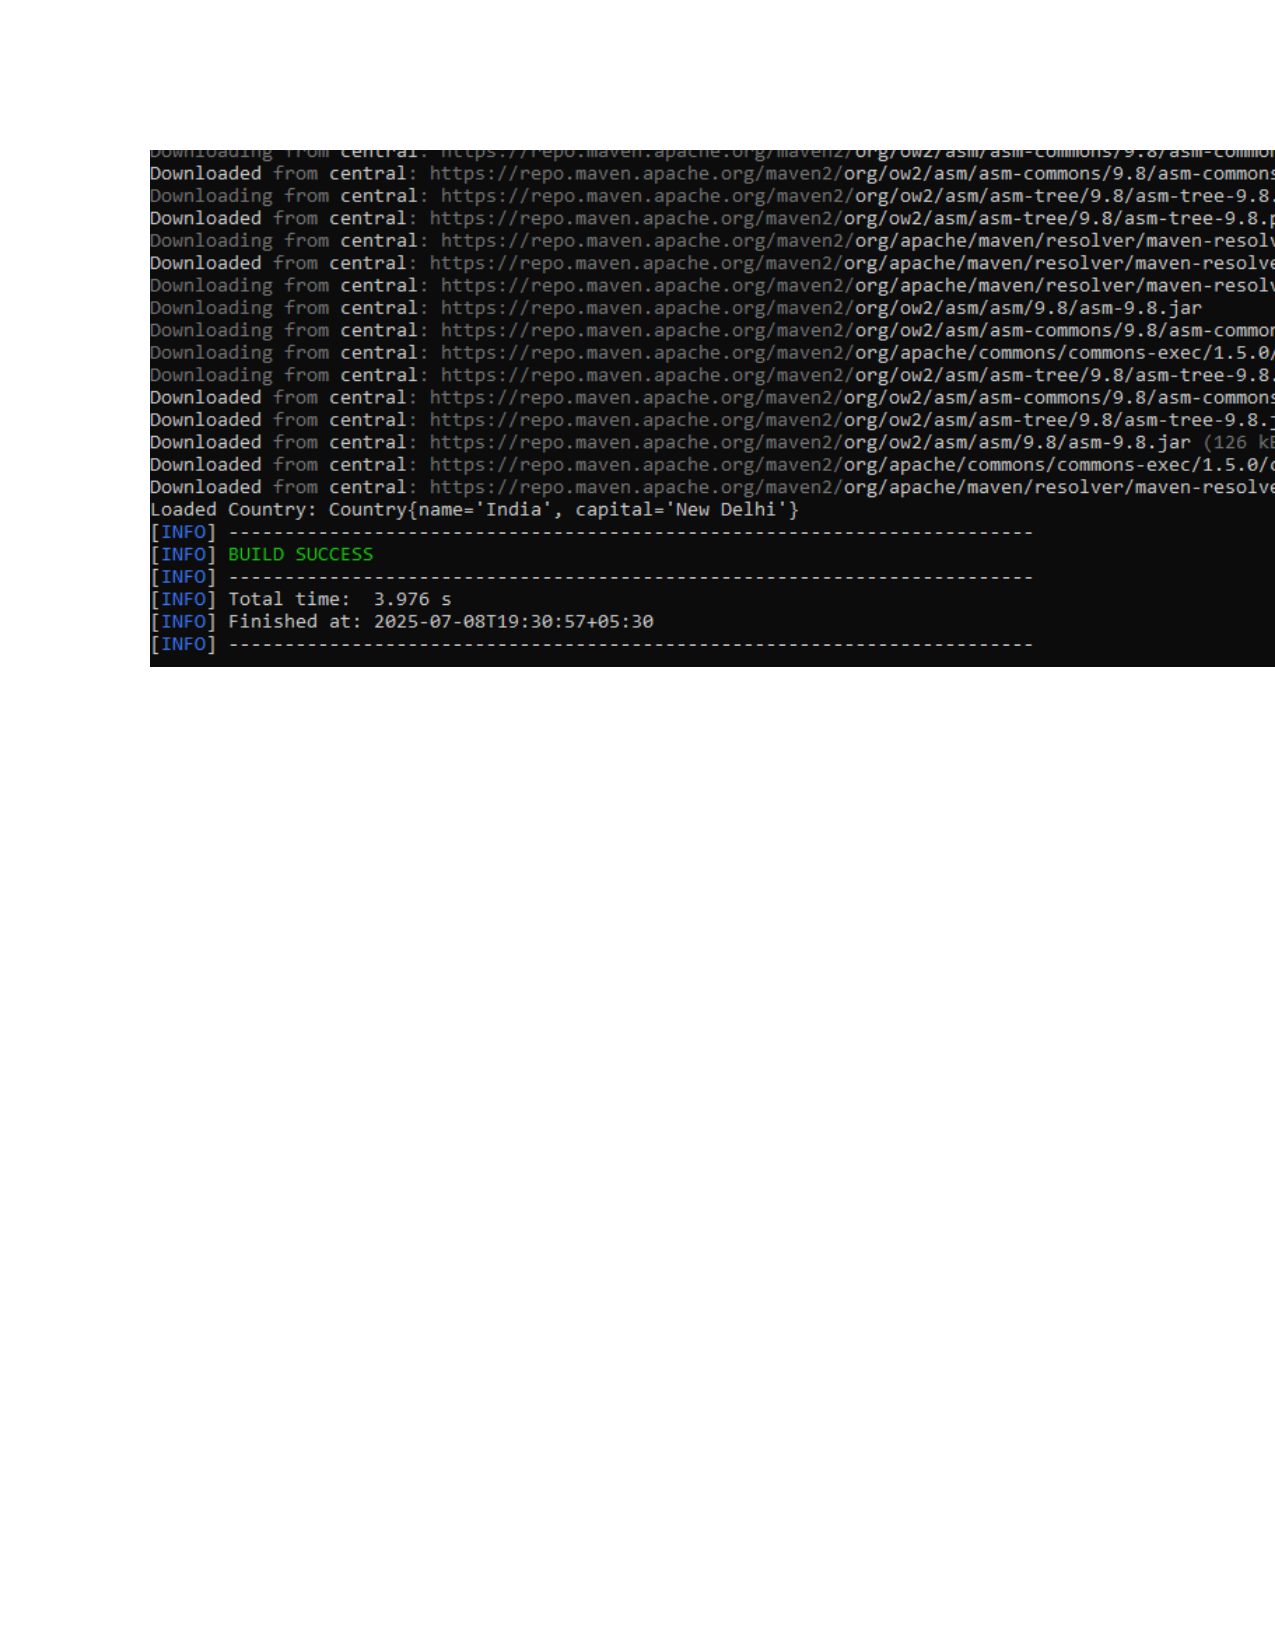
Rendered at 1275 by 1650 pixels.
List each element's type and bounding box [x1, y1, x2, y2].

picture [150, 150, 1275, 667]
